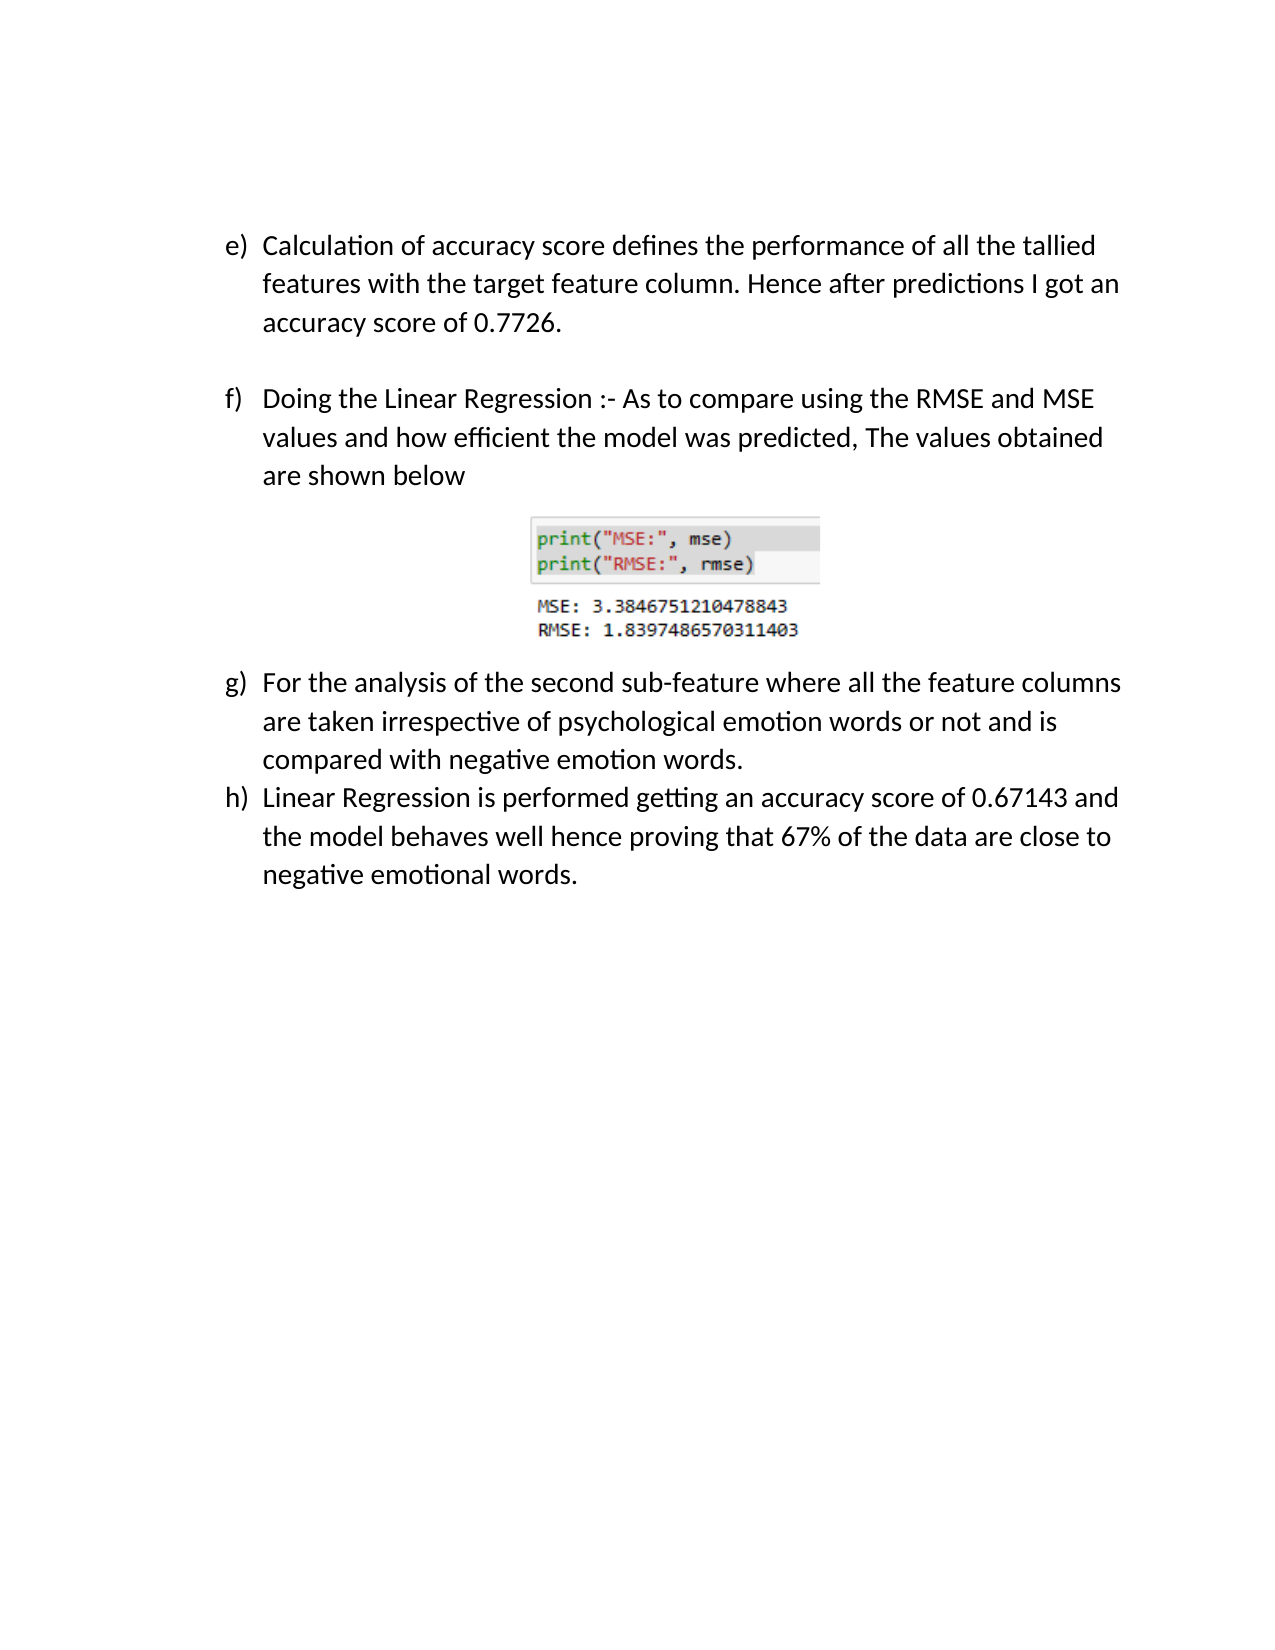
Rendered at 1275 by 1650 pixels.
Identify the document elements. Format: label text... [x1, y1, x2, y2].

list Linear Regression is performed getting an accuracy score of 0.67143 and the model behaves well hence proving that 67% of the data are close to negative emotional words. [225, 779, 1125, 892]
list Doing the Linear Regression :- As to compare using the RMSE and MSE values and how efficient the model was predicted, The values obtained are shown below [225, 381, 1125, 493]
picture [529, 512, 821, 646]
list Calculation of accuracy score defines the performance of all the tallied features with the target feature column. Hence after predictions I got an accuracy score of 0.7726. [225, 227, 1125, 339]
list For the analysis of the second sub-feature where all the feature columns are taken irrespective of psychological emotion words or not and is compared with negative emotion words. [225, 664, 1125, 777]
